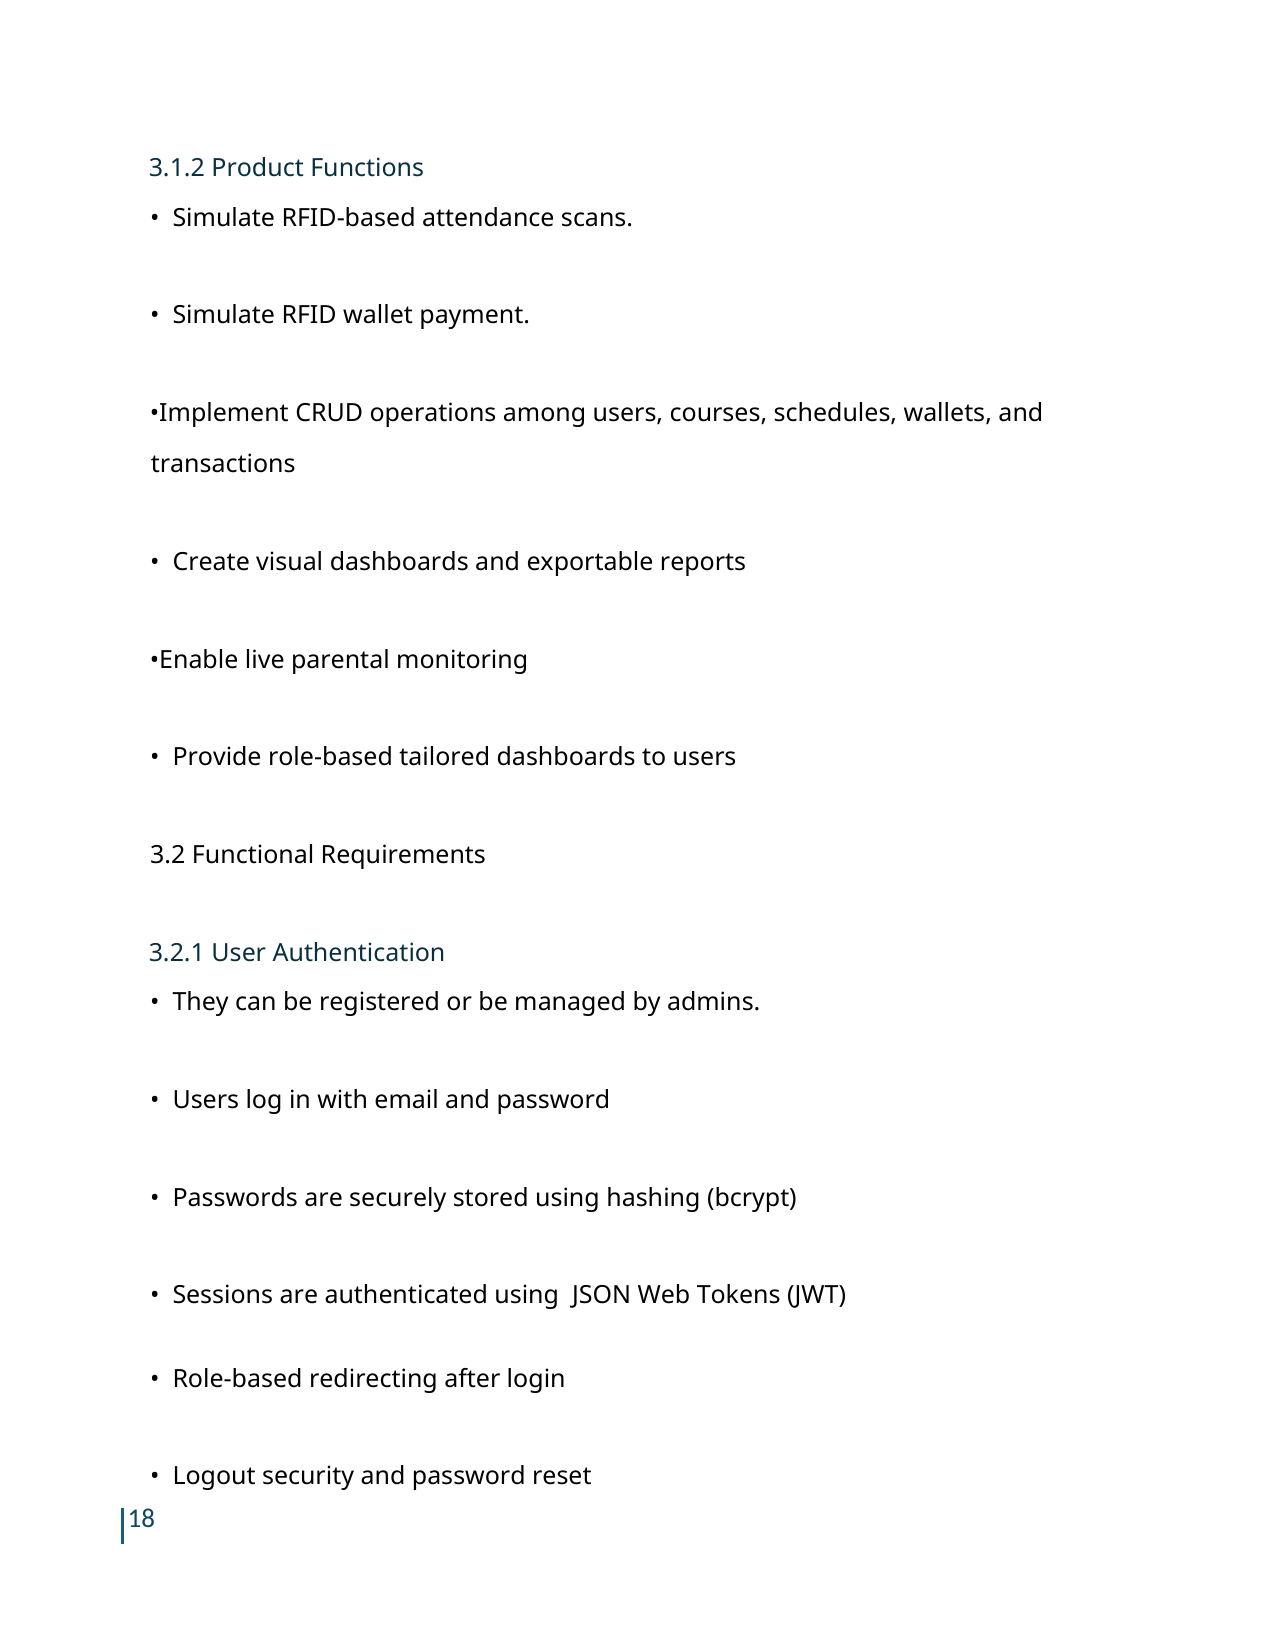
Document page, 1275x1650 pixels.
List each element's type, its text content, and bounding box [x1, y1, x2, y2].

list They can be registered or be managed by admins. [150, 984, 1125, 1018]
list Simulate RFID wallet payment. [150, 297, 1125, 331]
subtitle 3.2.1 User Authentication [148, 934, 1125, 968]
list Passwords are securely stored using hashing (bcrypt) [150, 1179, 1125, 1213]
subtitle 3.1.2 Product Functions [148, 150, 1125, 184]
subtitle 3.2 Functional Requirements [150, 837, 1125, 871]
list Simulate RFID-based attendance scans. [150, 199, 1125, 233]
text •Implement CRUD operations among users, courses, schedules, wallets, and transactions [149, 395, 1125, 480]
list Provide role-based tailored dashboards to users [150, 739, 1125, 773]
list Users log in with email and password [150, 1081, 1125, 1116]
list Role-based redirecting after login [150, 1360, 1125, 1394]
list Create visual dashboards and exportable reports [150, 543, 1125, 578]
list Sessions are authenticated using JSON Web Tokens (JWT) [150, 1277, 1125, 1311]
text •Enable live parental monitoring [149, 641, 1125, 675]
list Logout security and password reset [150, 1458, 1125, 1492]
